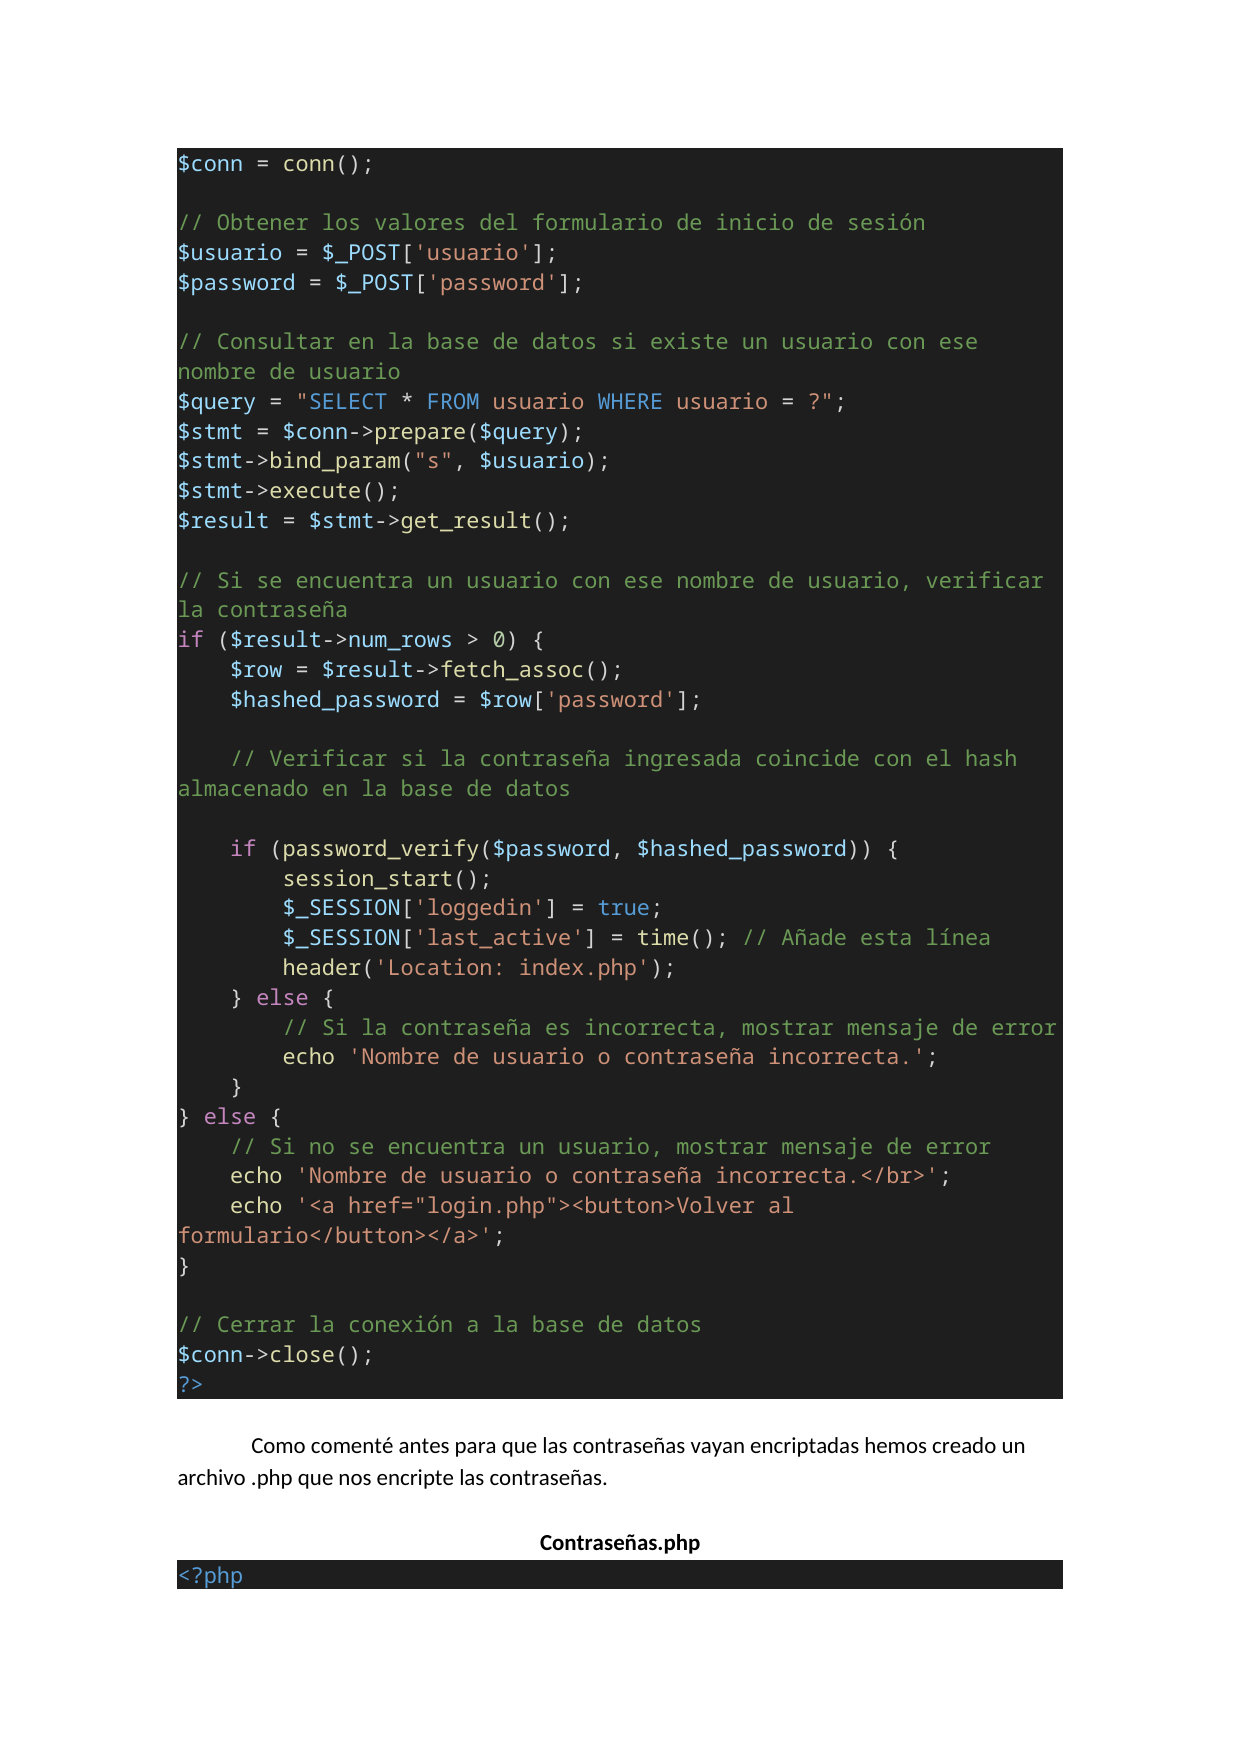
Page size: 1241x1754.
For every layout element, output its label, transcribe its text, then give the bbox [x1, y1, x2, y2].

text $conn->close(); [177, 1339, 1063, 1369]
text header('Location: index.php'); [177, 952, 1063, 982]
text $_SESSION['last_active'] = time(); // Añade esta línea [177, 922, 1063, 952]
text if ($result->num_rows > 0) { [177, 624, 1063, 654]
text $stmt->execute(); [177, 475, 1063, 505]
text $usuario = $_POST['usuario']; [177, 237, 1063, 267]
text ?> [177, 1369, 1063, 1399]
text $password = $_POST['password']; [177, 267, 1063, 297]
text echo 'Nombre de usuario o contraseña incorrecta.</br>'; [177, 1161, 1063, 1190]
text echo '<a href="login.php"><button>Volver al formulario</button></a>'; [177, 1190, 1063, 1250]
text $stmt->bind_param("s", $usuario); [177, 446, 1063, 475]
text session_start(); [177, 863, 1063, 892]
text $_SESSION['loggedin'] = true; [177, 892, 1063, 922]
text $row = $result->fetch_assoc(); [177, 654, 1063, 684]
text // Si la contraseña es incorrecta, mostrar mensaje de error [177, 1012, 1063, 1041]
text if (password_verify($password, $hashed_password)) { [177, 833, 1063, 863]
text } else { [177, 1101, 1063, 1131]
text $stmt = $conn->prepare($query); [177, 416, 1063, 446]
text } [177, 1071, 1063, 1101]
text <?php [177, 1560, 1063, 1589]
text // Consultar en la base de datos si existe un usuario con ese nombre de usuario [177, 326, 1063, 386]
text $query = "SELECT * FROM usuario WHERE usuario = ?"; [177, 386, 1063, 416]
text $conn = conn(); [177, 148, 1063, 177]
text // Si se encuentra un usuario con ese nombre de usuario, verificar la contraseña [177, 565, 1063, 624]
text } else { [177, 982, 1063, 1012]
text } [177, 1250, 1063, 1280]
text $hashed_password = $row['password']; [177, 684, 1063, 714]
text // Obtener los valores del formulario de inicio de sesión [177, 207, 1063, 237]
text // Si no se encuentra un usuario, mostrar mensaje de error [177, 1131, 1063, 1161]
text Contraseñas.php [177, 1528, 1063, 1556]
text echo 'Nombre de usuario o contraseña incorrecta.'; [177, 1041, 1063, 1071]
text $result = $stmt->get_result(); [177, 505, 1063, 535]
text // Cerrar la conexión a la base de datos [177, 1309, 1063, 1339]
text Como comenté antes para que las contraseñas vayan encriptadas hemos creado un archivo .php que nos encripte las contraseñas. [177, 1431, 1063, 1491]
text // Verificar si la contraseña ingresada coincide con el hash almacenado en la base de datos [177, 743, 1063, 803]
